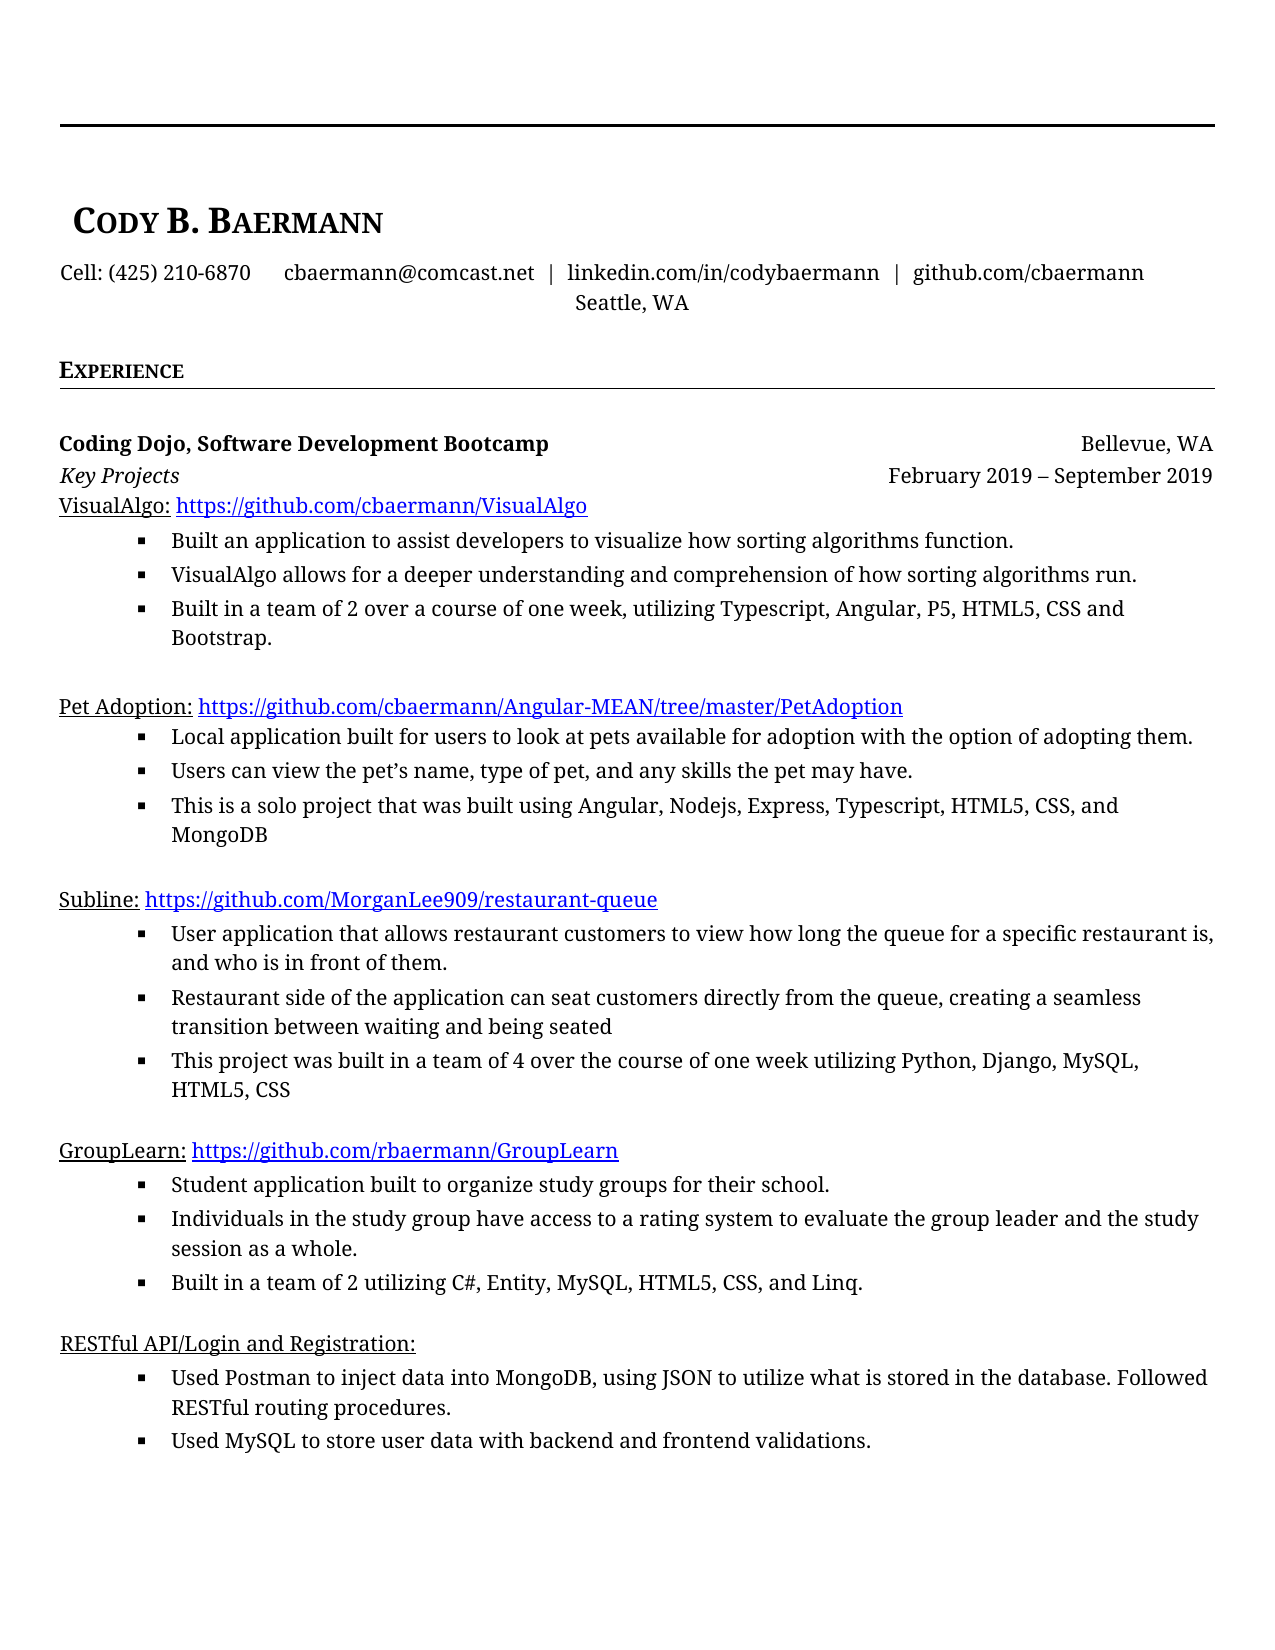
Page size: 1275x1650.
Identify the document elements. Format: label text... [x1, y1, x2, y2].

text Coding Dojo, Software Development Bootcamp Bellevue, WA [58, 429, 1219, 458]
list Student application built to organize study groups for their school. [133, 1171, 1219, 1199]
text Pet Adoption: https://github.com/cbaermann/Angular-MEAN/tree/master/PetAdoption [58, 692, 1219, 720]
text Cell: (425) 210-6870 cbaermann@comcast.net | linkedin.com/in/codybaermann | github.com/cbaermann Seattle, WA [60, 258, 1219, 316]
text Subline: https://github.com/MorganLee909/restaurant-queue [58, 885, 1219, 913]
list Restaurant side of the application can seat customers directly from the queue, creating a seamless transition between waiting and being seated [133, 983, 1219, 1040]
list Built an application to assist developers to visualize how sorting algorithms function. [133, 526, 1219, 554]
list Used MySQL to store user data with backend and frontend validations. [133, 1427, 1219, 1455]
list Users can view the pet’s name, type of pet, and any skills the pet may have. [133, 756, 1219, 785]
list Local application built for users to look at pets available for adoption with the option of adopting them. [133, 722, 1219, 751]
list Built in a team of 2 over a course of one week, utilizing Typescript, Angular, P5, HTML5, CSS and Bootstrap. [133, 594, 1219, 652]
text VisualAlgo: https://github.com/cbaermann/VisualAlgo [58, 491, 1219, 520]
text GroupLearn: https://github.com/rbaermann/GroupLearn [58, 1136, 1219, 1164]
list Built in a team of 2 utilizing C#, Entity, MySQL, HTML5, CSS, and Linq. [133, 1268, 1219, 1296]
list User application that allows restaurant customers to view how long the queue for a specific restaurant is, and who is in front of them. [133, 919, 1219, 977]
list This project was built in a team of 4 over the course of one week utilizing Python, Django, MySQL, HTML5, CSS [133, 1046, 1219, 1104]
subtitle EXPERIENCE [58, 354, 1219, 386]
text RESTful API/Login and Registration: [60, 1329, 1219, 1357]
list VisualAlgo allows for a deeper understanding and comprehension of how sorting algorithms run. [133, 560, 1219, 588]
text CODY B. BAERMANN [72, 196, 1219, 244]
list Individuals in the study group have access to a rating system to evaluate the group leader and the study session as a whole. [133, 1204, 1219, 1262]
list This is a solo project that was built using Angular, Nodejs, Express, Typescript, HTML5, CSS, and MongoDB [133, 791, 1219, 848]
list Used Postman to inject data into MongoDB, using JSON to utilize what is stored in the database. Followed RESTful routing procedures. [133, 1363, 1219, 1421]
text Key Projects February 2019 – September 2019 [60, 461, 1219, 490]
